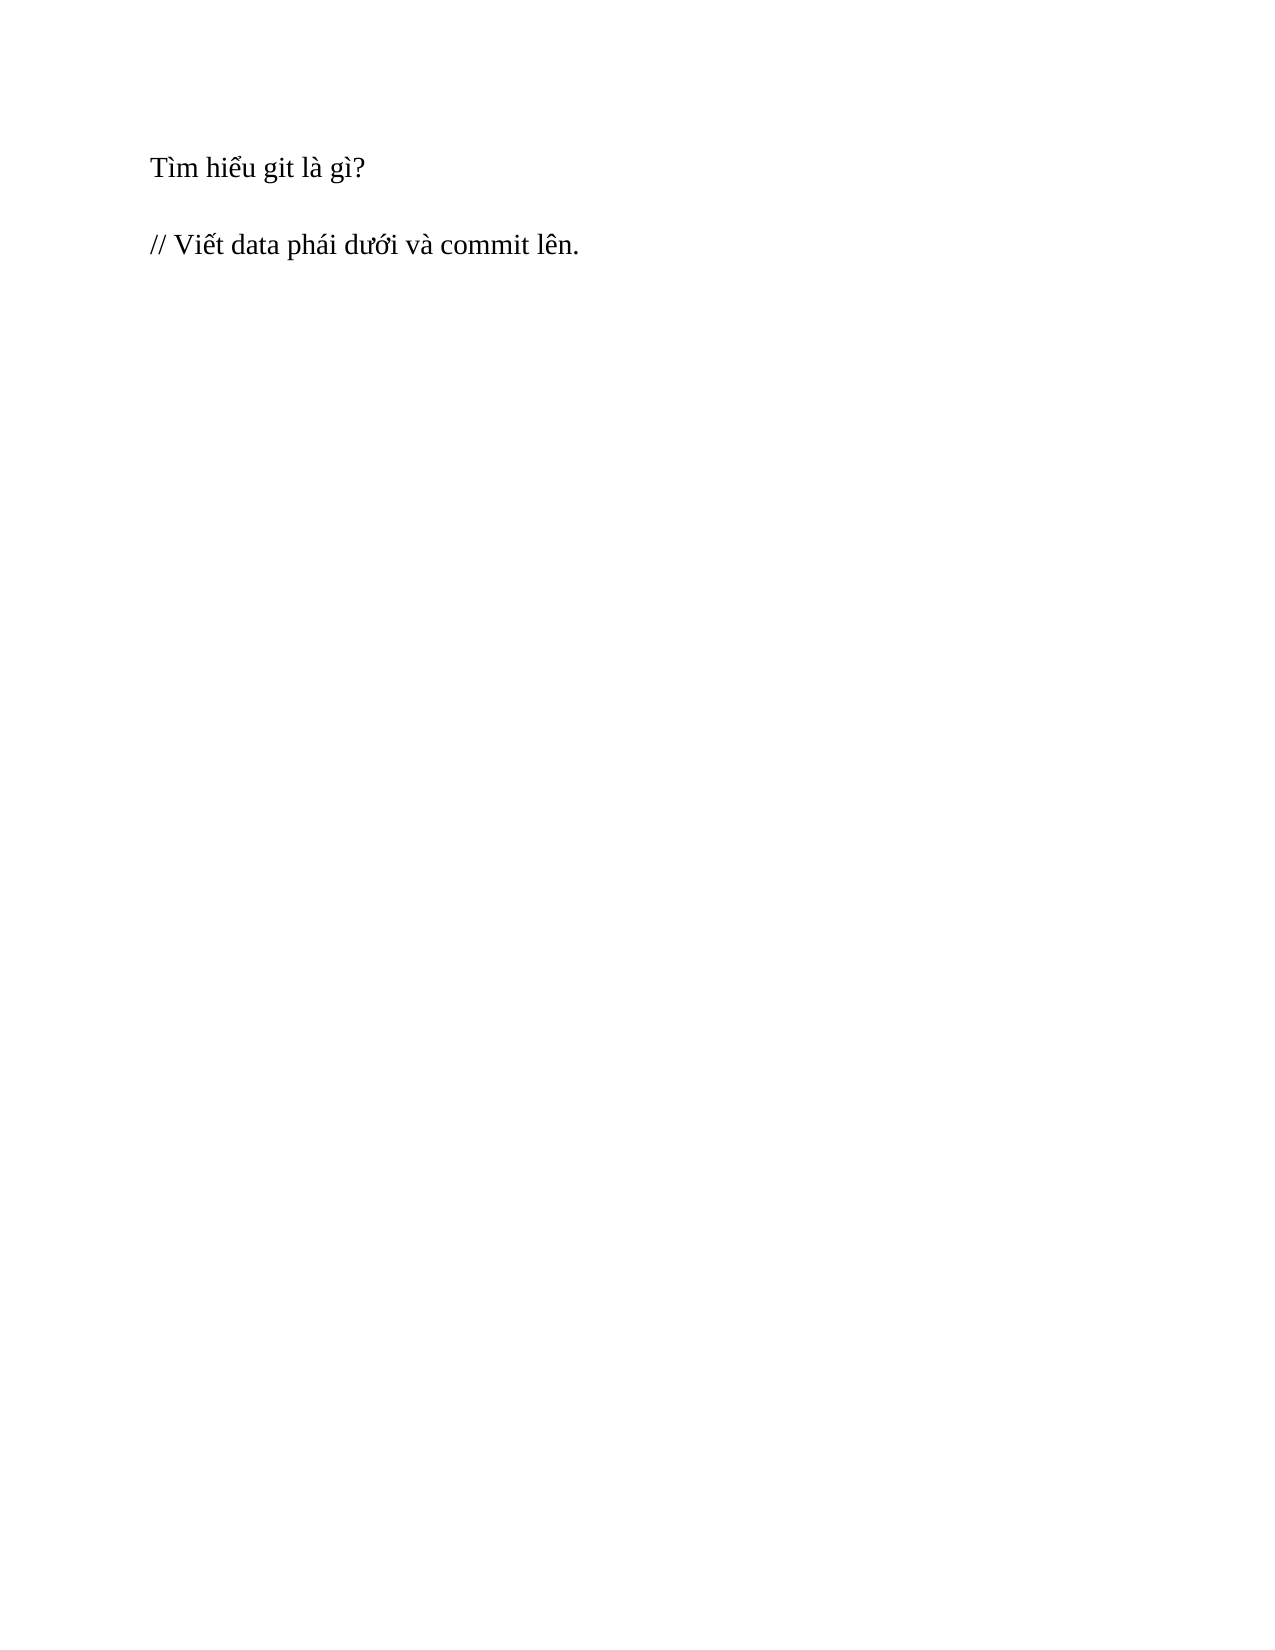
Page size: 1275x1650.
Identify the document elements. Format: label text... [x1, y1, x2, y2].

text Tìm hiểu git là gì? // Viết data phái dưới và commit lên. [150, 150, 1125, 261]
